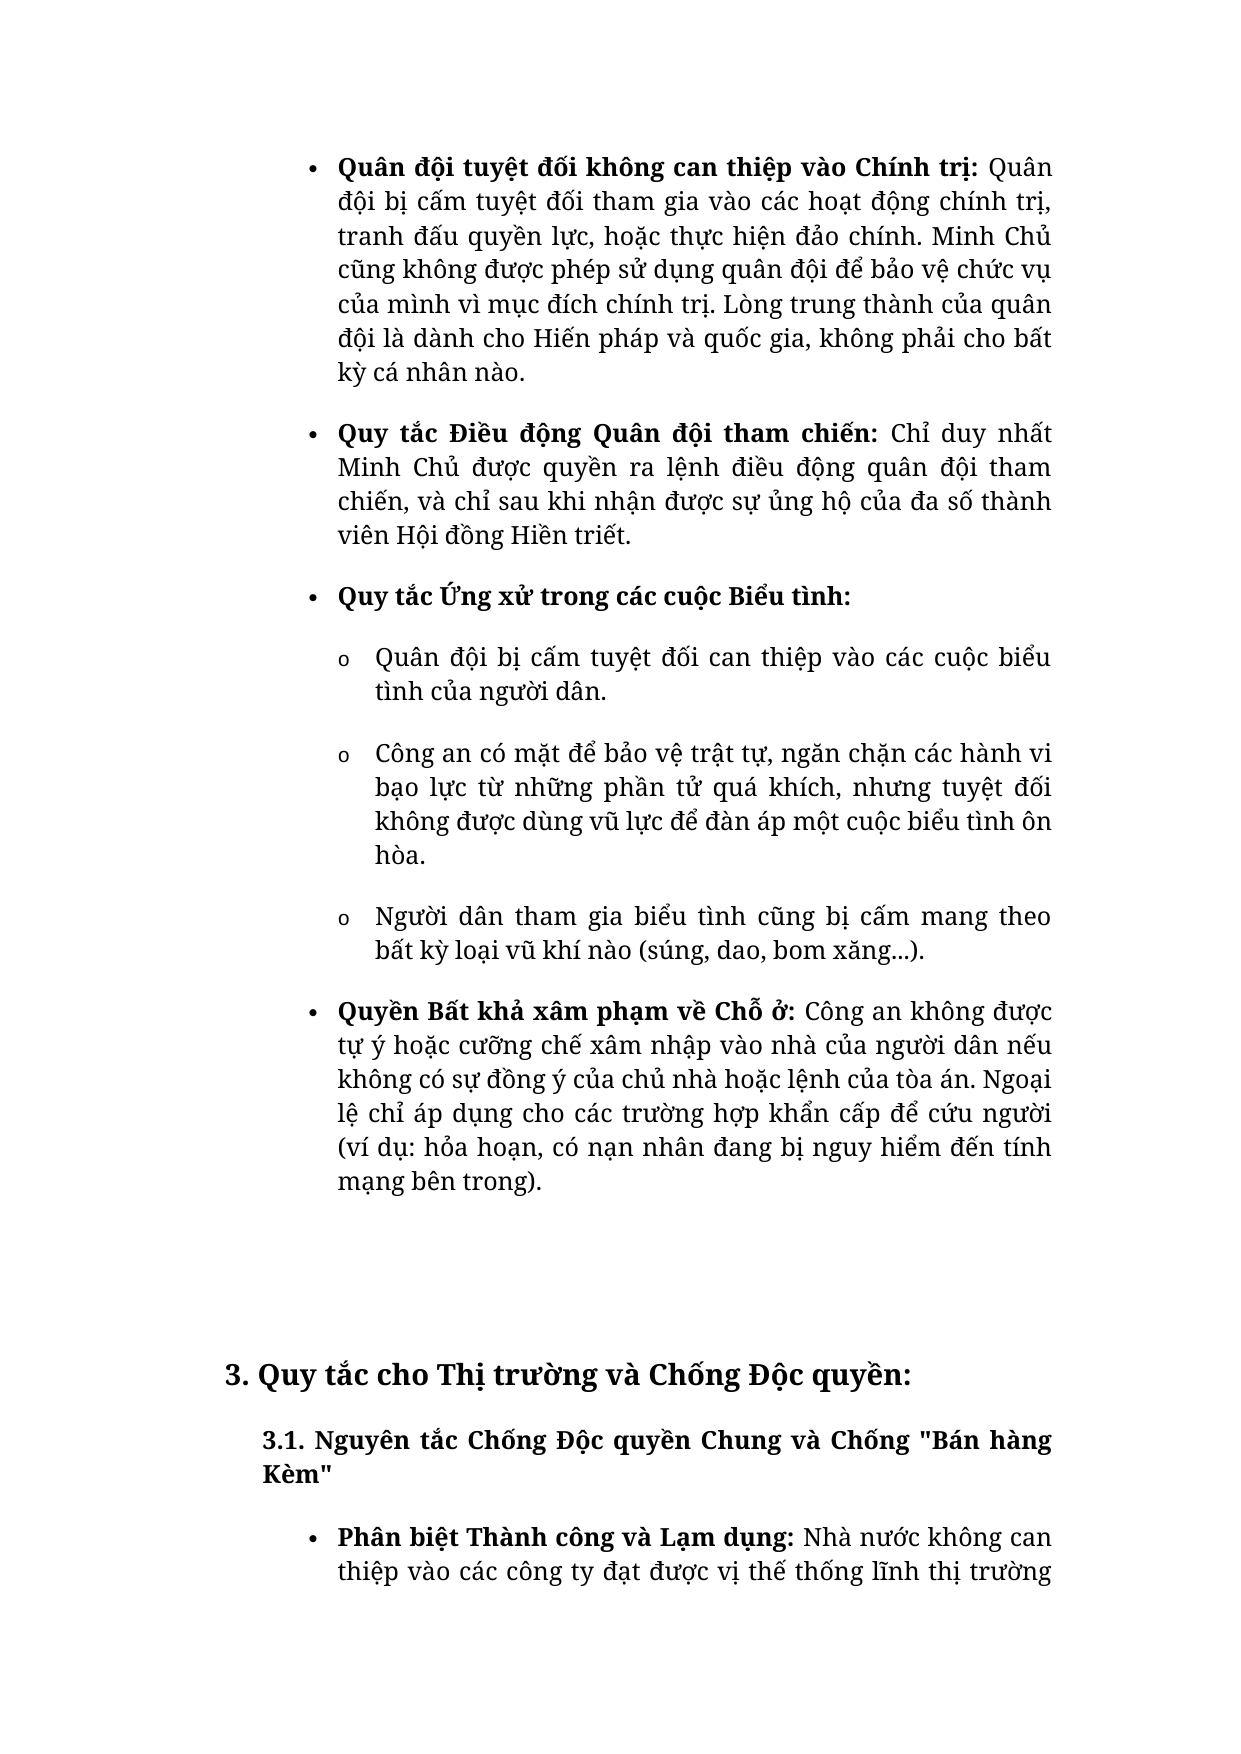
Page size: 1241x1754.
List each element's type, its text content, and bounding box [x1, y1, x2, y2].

list Quân đội bị cấm tuyệt đối can thiệp vào các cuộc biểu tình của người dân. [337, 640, 1053, 708]
text 3. Quy tắc cho Thị trường và Chống Độc quyền: [225, 1354, 1053, 1393]
text 3.1. Nguyên tắc Chống Độc quyền Chung và Chống "Bán hàng Kèm" [262, 1423, 1053, 1491]
list Quyền Bất khả xâm phạm về Chỗ ở: Công an không được tự ý hoặc cưỡng chế xâm nhập vào nhà của người dân nếu không có sự đồng ý của chủ nhà hoặc lệnh của tòa án. Ngoại lệ chỉ áp dụng cho các trường hợp khẩn cấp để cứu người (ví dụ: hỏa hoạn, có nạn nhân đang bị nguy hiểm đến tính mạng bên trong). [309, 994, 1053, 1198]
list Quy tắc Điều động Quân đội tham chiến: Chỉ duy nhất Minh Chủ được quyền ra lệnh điều động quân đội tham chiến, và chỉ sau khi nhận được sự ủng hộ của đa số thành viên Hội đồng Hiền triết. [309, 416, 1053, 552]
list Người dân tham gia biểu tình cũng bị cấm mang theo bất kỳ loại vũ khí nào (súng, dao, bom xăng...). [337, 898, 1053, 967]
list Công an có mặt để bảo vệ trật tự, ngăn chặn các hành vi bạo lực từ những phần tử quá khích, nhưng tuyệt đối không được dùng vũ lực để đàn áp một cuộc biểu tình ôn hòa. [337, 735, 1053, 871]
list Quy tắc Ứng xử trong các cuộc Biểu tình: [309, 579, 1053, 613]
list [309, 1520, 1053, 1588]
list Quân đội tuyệt đối không can thiệp vào Chính trị: Quân đội bị cấm tuyệt đối tham gia vào các hoạt động chính trị, tranh đấu quyền lực, hoặc thực hiện đảo chính. Minh Chủ cũng không được phép sử dụng quân đội để bảo vệ chức vụ của mình vì mục đích chính trị. Lòng trung thành của quân đội là dành cho Hiến pháp và quốc gia, không phải cho bất kỳ cá nhân nào. [309, 150, 1053, 388]
